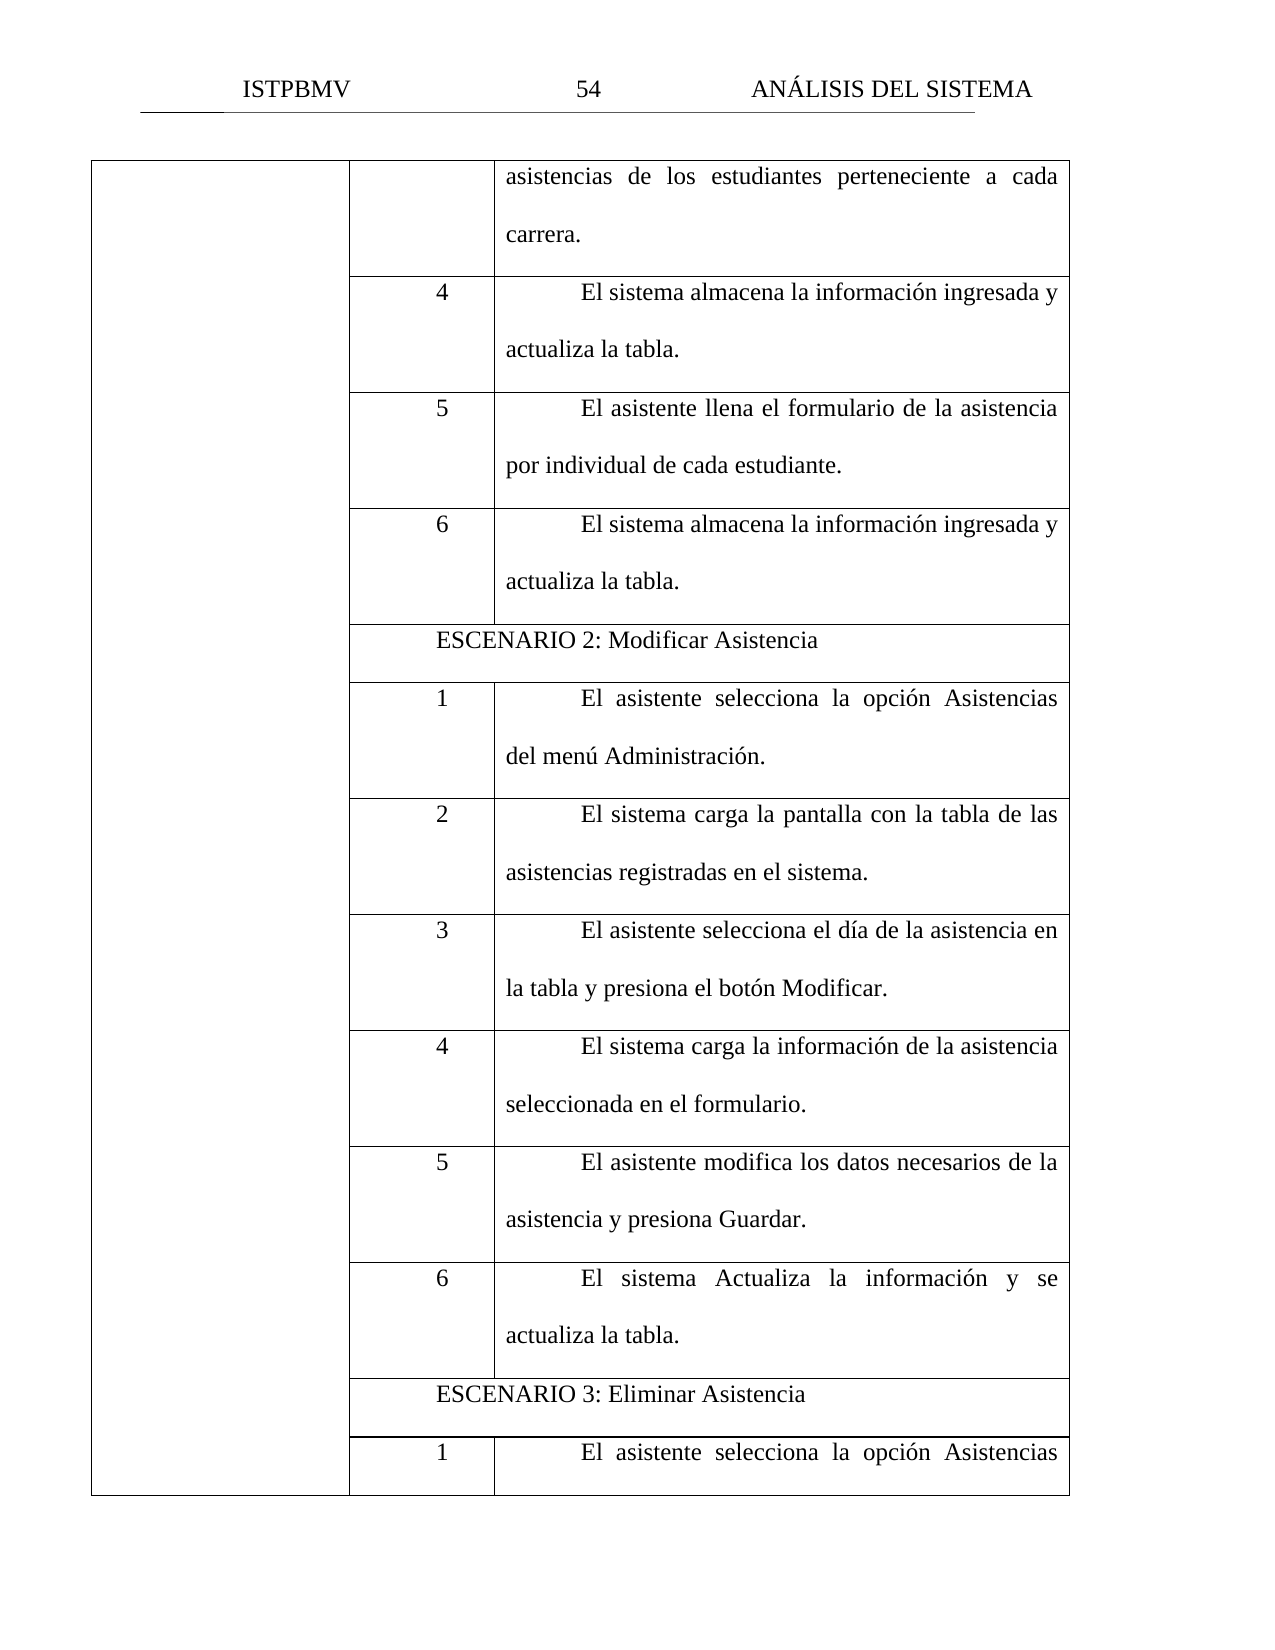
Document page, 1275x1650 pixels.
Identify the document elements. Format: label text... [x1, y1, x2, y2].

table_cell 6 [350, 509, 494, 624]
table_cell 1 [350, 683, 494, 798]
table_cell 5 [350, 393, 494, 508]
table_cell 5 [350, 1147, 494, 1262]
table_cell 4 [350, 1031, 494, 1146]
table_cell El sistema almacena la información ingresada y actualiza la tabla. [495, 277, 1069, 392]
table_cell El asistente selecciona el día de la asistencia en la tabla y presiona el botón Modificar. [495, 915, 1069, 1030]
table_cell 1 [350, 1438, 494, 1495]
table_cell ESCENARIO 2: Modificar Asistencia [350, 625, 1069, 682]
table_cell El asistente selecciona la opción Asistencias del menú Administración. [495, 1438, 1069, 1495]
table_cell ESCENARIO 3: Eliminar Asistencia [350, 1379, 1069, 1436]
table_cell El asistente llena el formulario de la asistencia por individual de cada estudiante. [495, 393, 1069, 508]
table_cell El sistema almacena la información ingresada y actualiza la tabla. [495, 509, 1069, 624]
table_cell El sistema carga la pantalla con la tabla de las asistencias registradas en el sistema. [495, 799, 1069, 914]
table_cell El sistema Actualiza la información y se actualiza la tabla. [495, 1263, 1069, 1378]
table_cell El asistente modifica los datos necesarios de la asistencia y presiona Guardar. [495, 1147, 1069, 1262]
table_cell El sistema carga la información de la asistencia seleccionada en el formulario. [495, 1031, 1069, 1146]
table_cell 6 [350, 1263, 494, 1378]
table_cell El asistente selecciona la opción Asistencias del menú Administración. [495, 683, 1069, 798]
table_cell 2 [350, 799, 494, 914]
table_cell 3 [350, 915, 494, 1030]
table_cell 4 [350, 277, 494, 392]
table_cell El asistente sube el archivo de Excel de las asistencias de los estudiantes perteneciente a cada carrera. [495, 161, 1069, 276]
table_cell 3 [350, 161, 494, 276]
